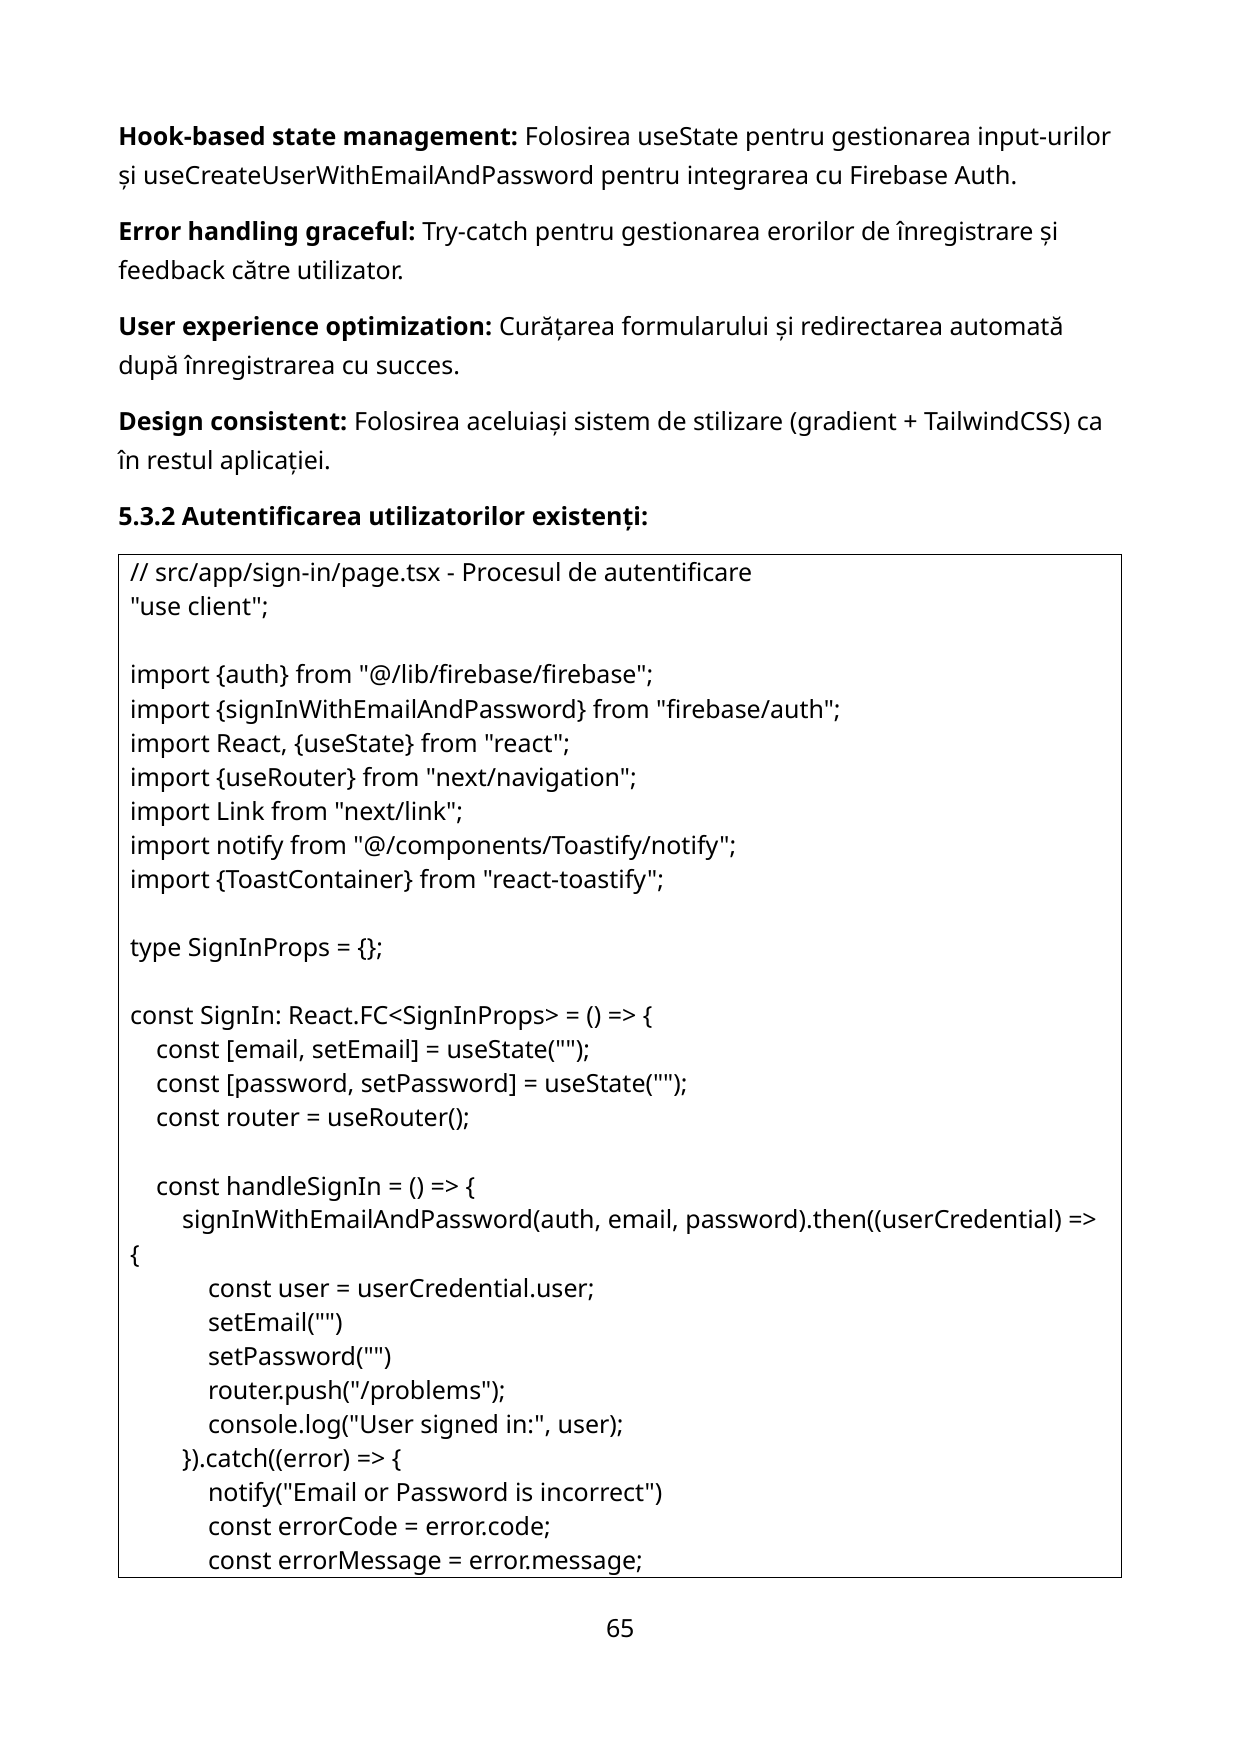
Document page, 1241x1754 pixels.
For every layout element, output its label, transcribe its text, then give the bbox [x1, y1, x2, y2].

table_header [119, 555, 1121, 1577]
text User experience optimization: Curățarea formularului și redirectarea automată după înregistrarea cu succes. [118, 308, 1122, 381]
text Hook-based state management: Folosirea useState pentru gestionarea input-urilor și useCreateUserWithEmailAndPassword pentru integrarea cu Firebase Auth. [118, 118, 1122, 191]
text Design consistent: Folosirea aceluiași sistem de stilizare (gradient + TailwindCSS) ca în restul aplicației. [118, 403, 1122, 476]
text Error handling graceful: Try-catch pentru gestionarea erorilor de înregistrare și feedback către utilizator. [118, 213, 1122, 286]
text 5.3.2 Autentificarea utilizatorilor existenți: [118, 498, 1122, 532]
